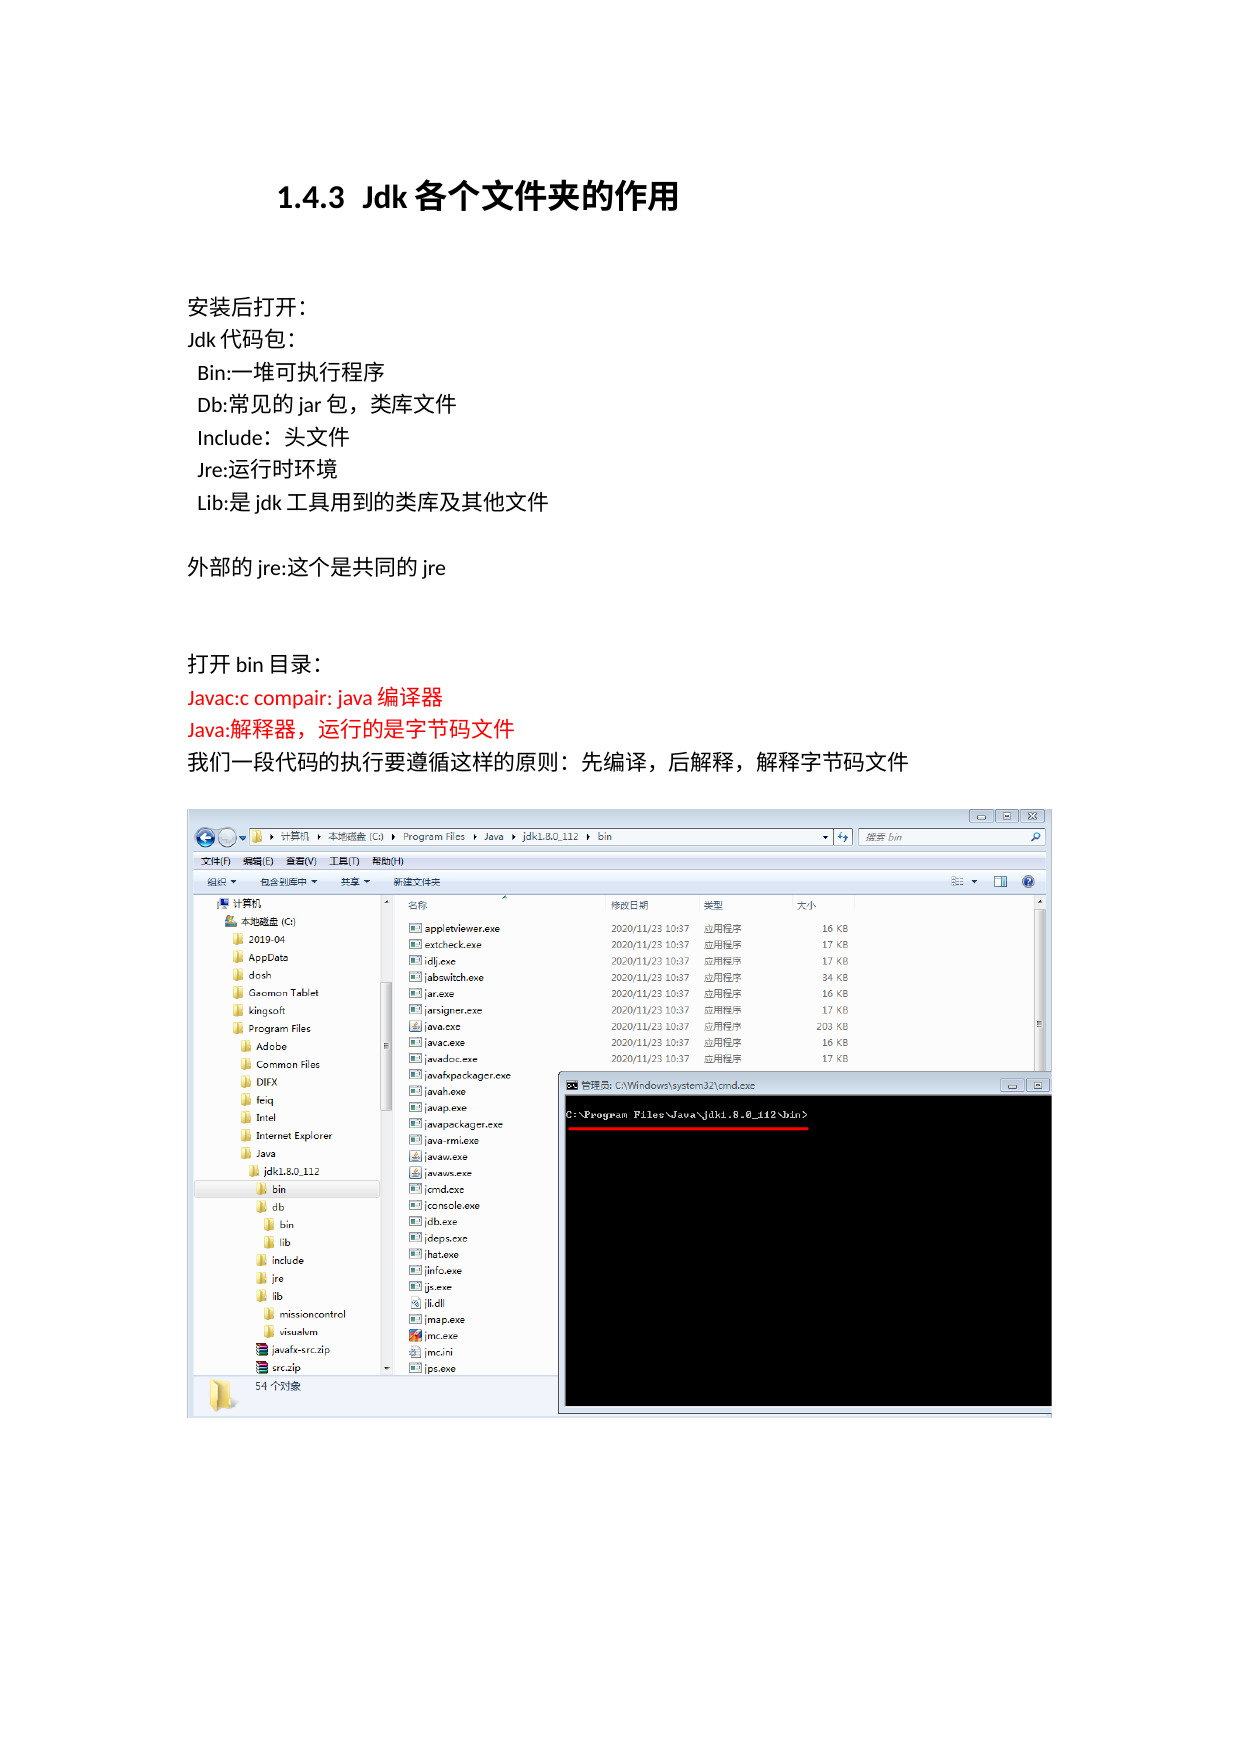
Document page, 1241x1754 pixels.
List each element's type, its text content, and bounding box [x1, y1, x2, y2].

text Include：头文件 [187, 419, 1053, 452]
text Lib:是jdk工具用到的类库及其他文件 [187, 484, 1053, 517]
text Java:解释器，运行的是字节码文件 [187, 712, 1053, 744]
text Jdk代码包： [187, 322, 1053, 354]
text Javac:c compair: java编译器 [187, 679, 1053, 712]
text Bin:一堆可执行程序 [187, 354, 1053, 387]
text 安装后打开： [187, 289, 1053, 322]
text Jre:运行时环境 [187, 452, 1053, 484]
text 外部的jre:这个是共同的jre [187, 549, 1053, 582]
text 打开bin目录： [187, 647, 1053, 679]
text Db:常见的jar包，类库文件 [187, 387, 1053, 419]
picture [187, 809, 1052, 1418]
text 我们一段代码的执行要遵循这样的原则：先编译，后解释，解释字节码文件 [187, 744, 1053, 777]
subtitle Jdk各个文件夹的作用 [276, 162, 1053, 227]
